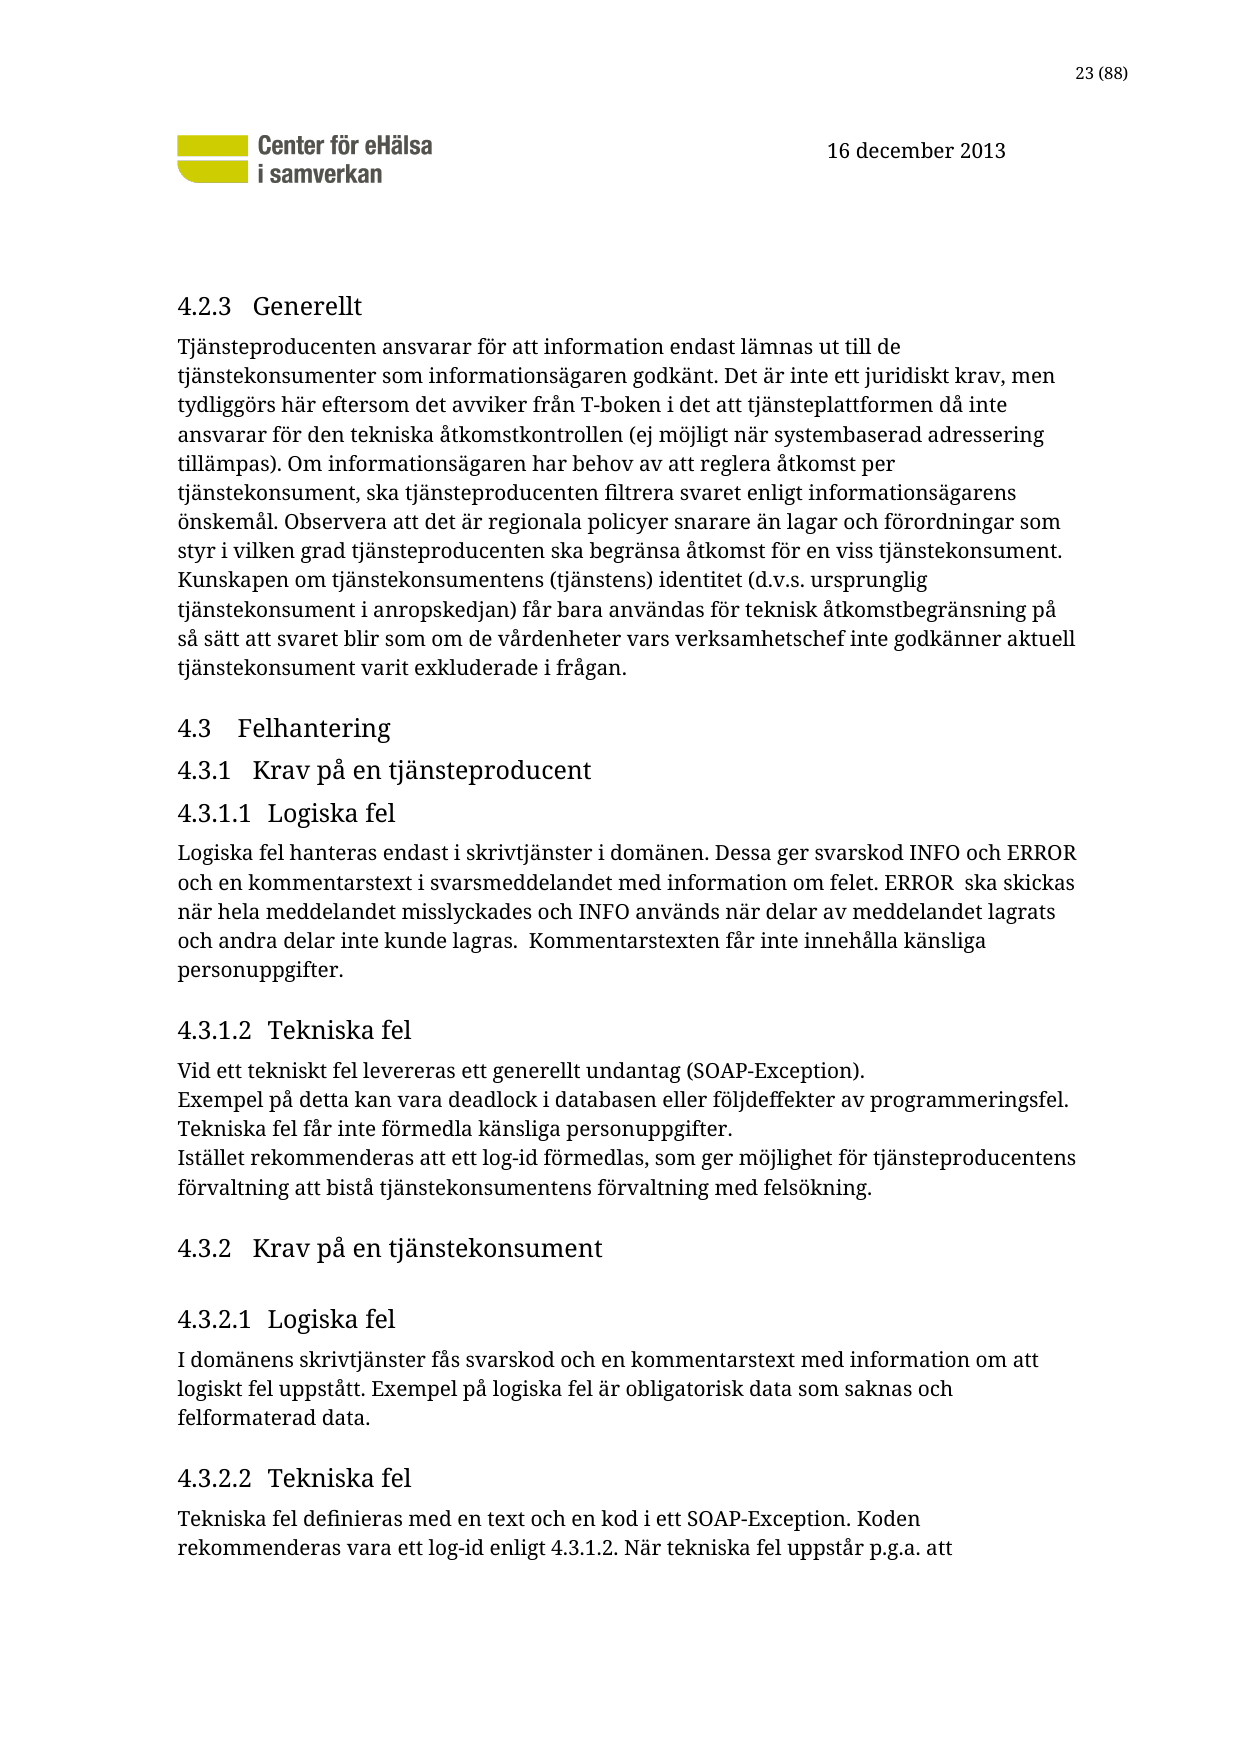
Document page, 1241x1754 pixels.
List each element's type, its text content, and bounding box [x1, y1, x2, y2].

text I domänens skrivtjänster fås svarskod och en kommentarstext med information om att logiskt fel uppstått. Exempel på logiska fel är obligatorisk data som saknas och felformaterad data. [177, 1344, 1081, 1432]
text Exempel på detta kan vara deadlock i databasen eller följdeffekter av programmeringsfel. [177, 1084, 1081, 1113]
subtitle Logiska fel [177, 1302, 1081, 1336]
text Tekniska fel får inte förmedla känsliga personuppgifter. [177, 1113, 1081, 1143]
subtitle Krav på en tjänstekonsument [177, 1230, 1081, 1264]
text Logiska fel hanteras endast i skrivtjänster i domänen. Dessa ger svarskod INFO och ERROR och en kommentarstext i svarsmeddelandet med information om felet. ERROR ska skickas när hela meddelandet misslyckades och INFO används när delar av meddelandet lagrats och andra delar inte kunde lagras. Kommentarstexten får inte innehålla känsliga personuppgifter. [177, 838, 1081, 984]
subtitle Felhantering [177, 711, 1081, 745]
picture [177, 135, 432, 183]
subtitle Logiska fel [177, 795, 1081, 829]
subtitle Tekniska fel [177, 1461, 1081, 1495]
text Vid ett tekniskt fel levereras ett generellt undantag (SOAP-Exception). [177, 1055, 1081, 1084]
subtitle Krav på en tjänsteproducent [177, 753, 1081, 787]
text Istället rekommenderas att ett log-id förmedlas, som ger möjlighet för tjänsteproducentens förvaltning att bistå tjänstekonsumentens förvaltning med felsökning. [177, 1143, 1081, 1201]
text Tjänsteproducenten ansvarar för att information endast lämnas ut till de tjänstekonsumenter som informationsägaren godkänt. Det är inte ett juridiskt krav, men tydliggörs här eftersom det avviker från T-boken i det att tjänsteplattformen då inte ansvarar för den tekniska åtkomstkontrollen (ej möjligt när systembaserad adressering tillämpas). Om informationsägaren har behov av att reglera åtkomst per tjänstekonsument, ska tjänsteproducenten filtrera svaret enligt informationsägarens önskemål. Observera att det är regionala policyer snarare än lagar och förordningar som styr i vilken grad tjänsteproducenten ska begränsa åtkomst för en viss tjänstekonsument. Kunskapen om tjänstekonsumentens (tjänstens) identitet (d.v.s. ursprunglig tjänstekonsument i anropskedjan) får bara användas för teknisk åtkomstbegränsning på så sätt att svaret blir som om de vårdenheter vars verksamhetschef inte godkänner aktuell tjänstekonsument varit exkluderade i frågan. [177, 331, 1081, 681]
subtitle Generellt [177, 289, 1081, 323]
subtitle Tekniska fel [177, 1013, 1081, 1047]
